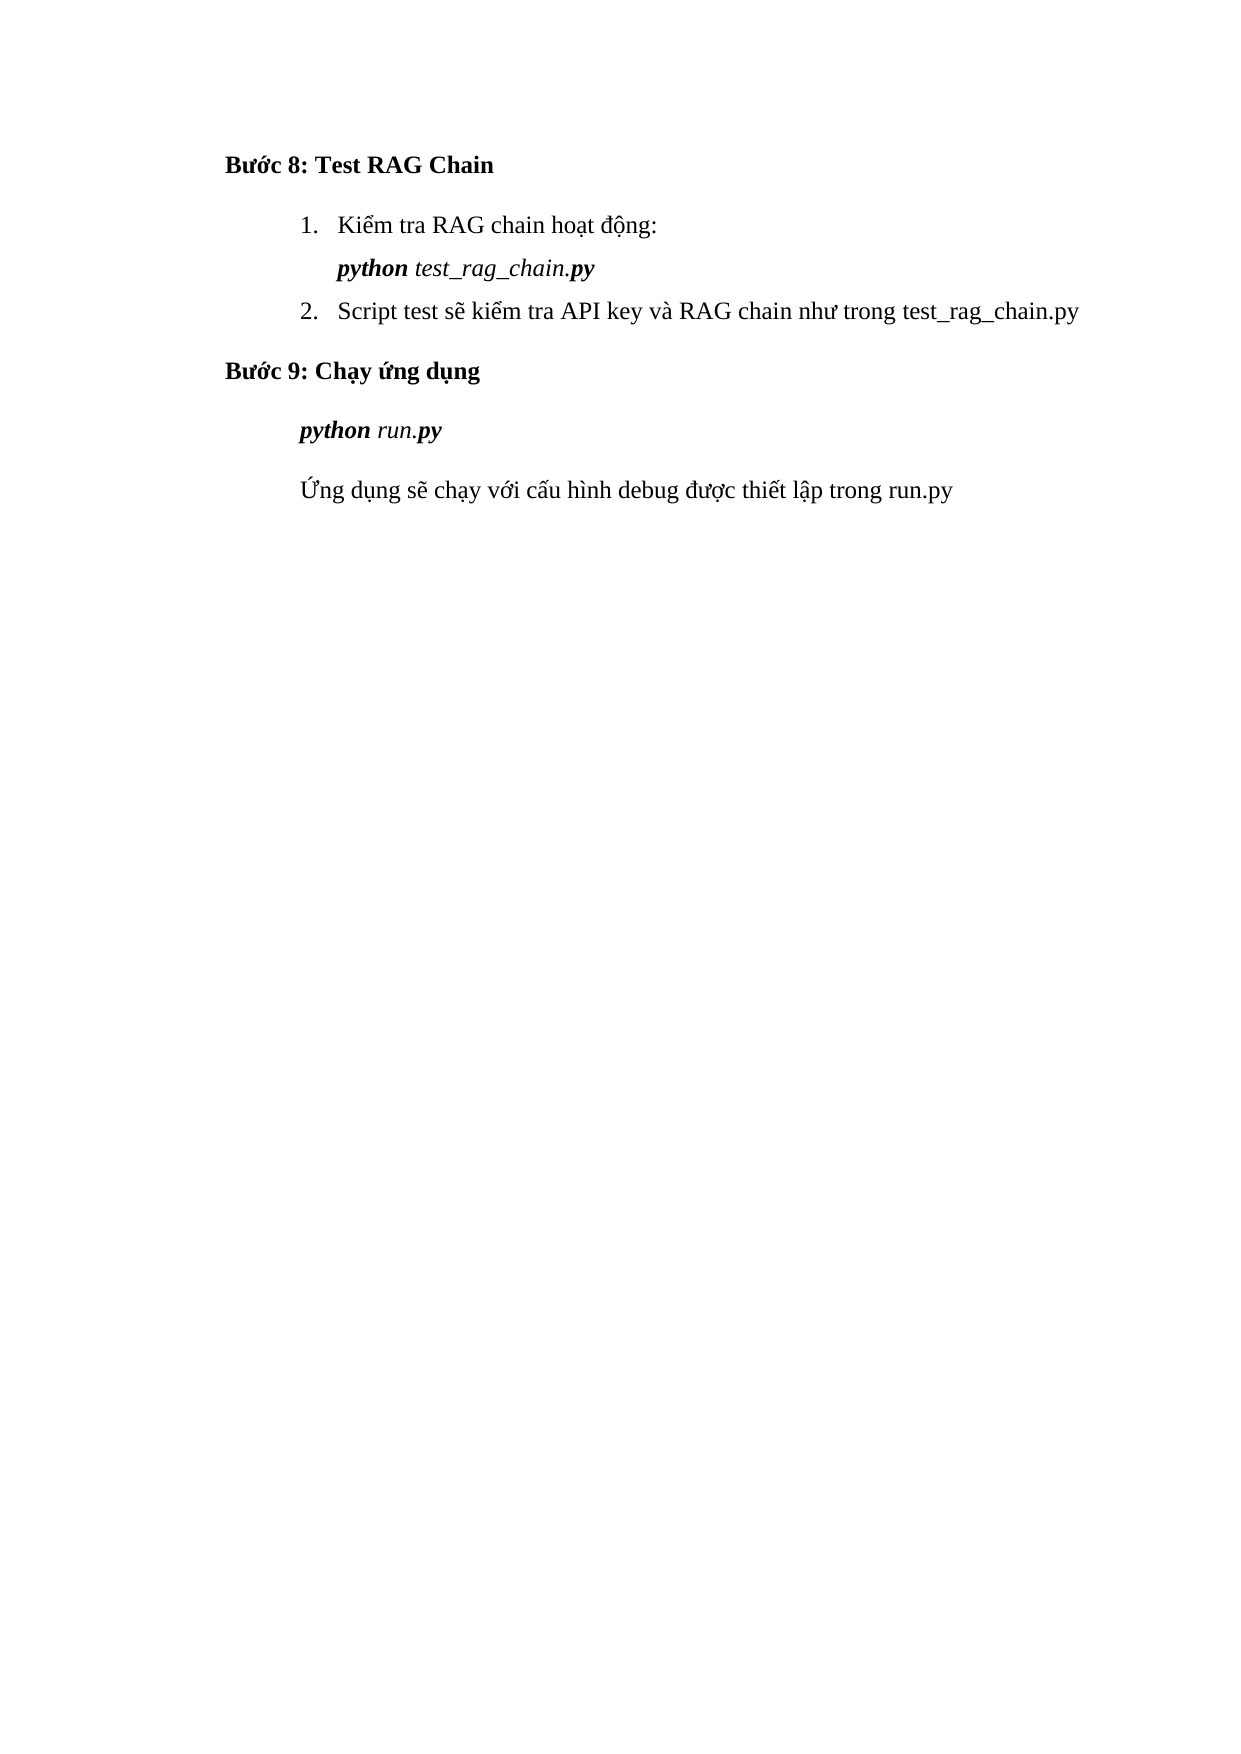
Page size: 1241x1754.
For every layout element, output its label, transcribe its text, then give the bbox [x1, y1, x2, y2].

text Ứng dụng sẽ chạy với cấu hình debug được thiết lập trong run.py [225, 475, 1090, 504]
list python test_rag_chain.py [337, 253, 1090, 282]
text Bước 9: Chạy ứng dụng [225, 356, 1090, 384]
list Kiểm tra RAG chain hoạt động: [300, 210, 1090, 238]
text python run.py [225, 416, 1090, 444]
text Bước 8: Test RAG Chain [225, 150, 1090, 179]
list Script test sẽ kiểm tra API key và RAG chain như trong test_rag_chain.py [300, 296, 1090, 325]
